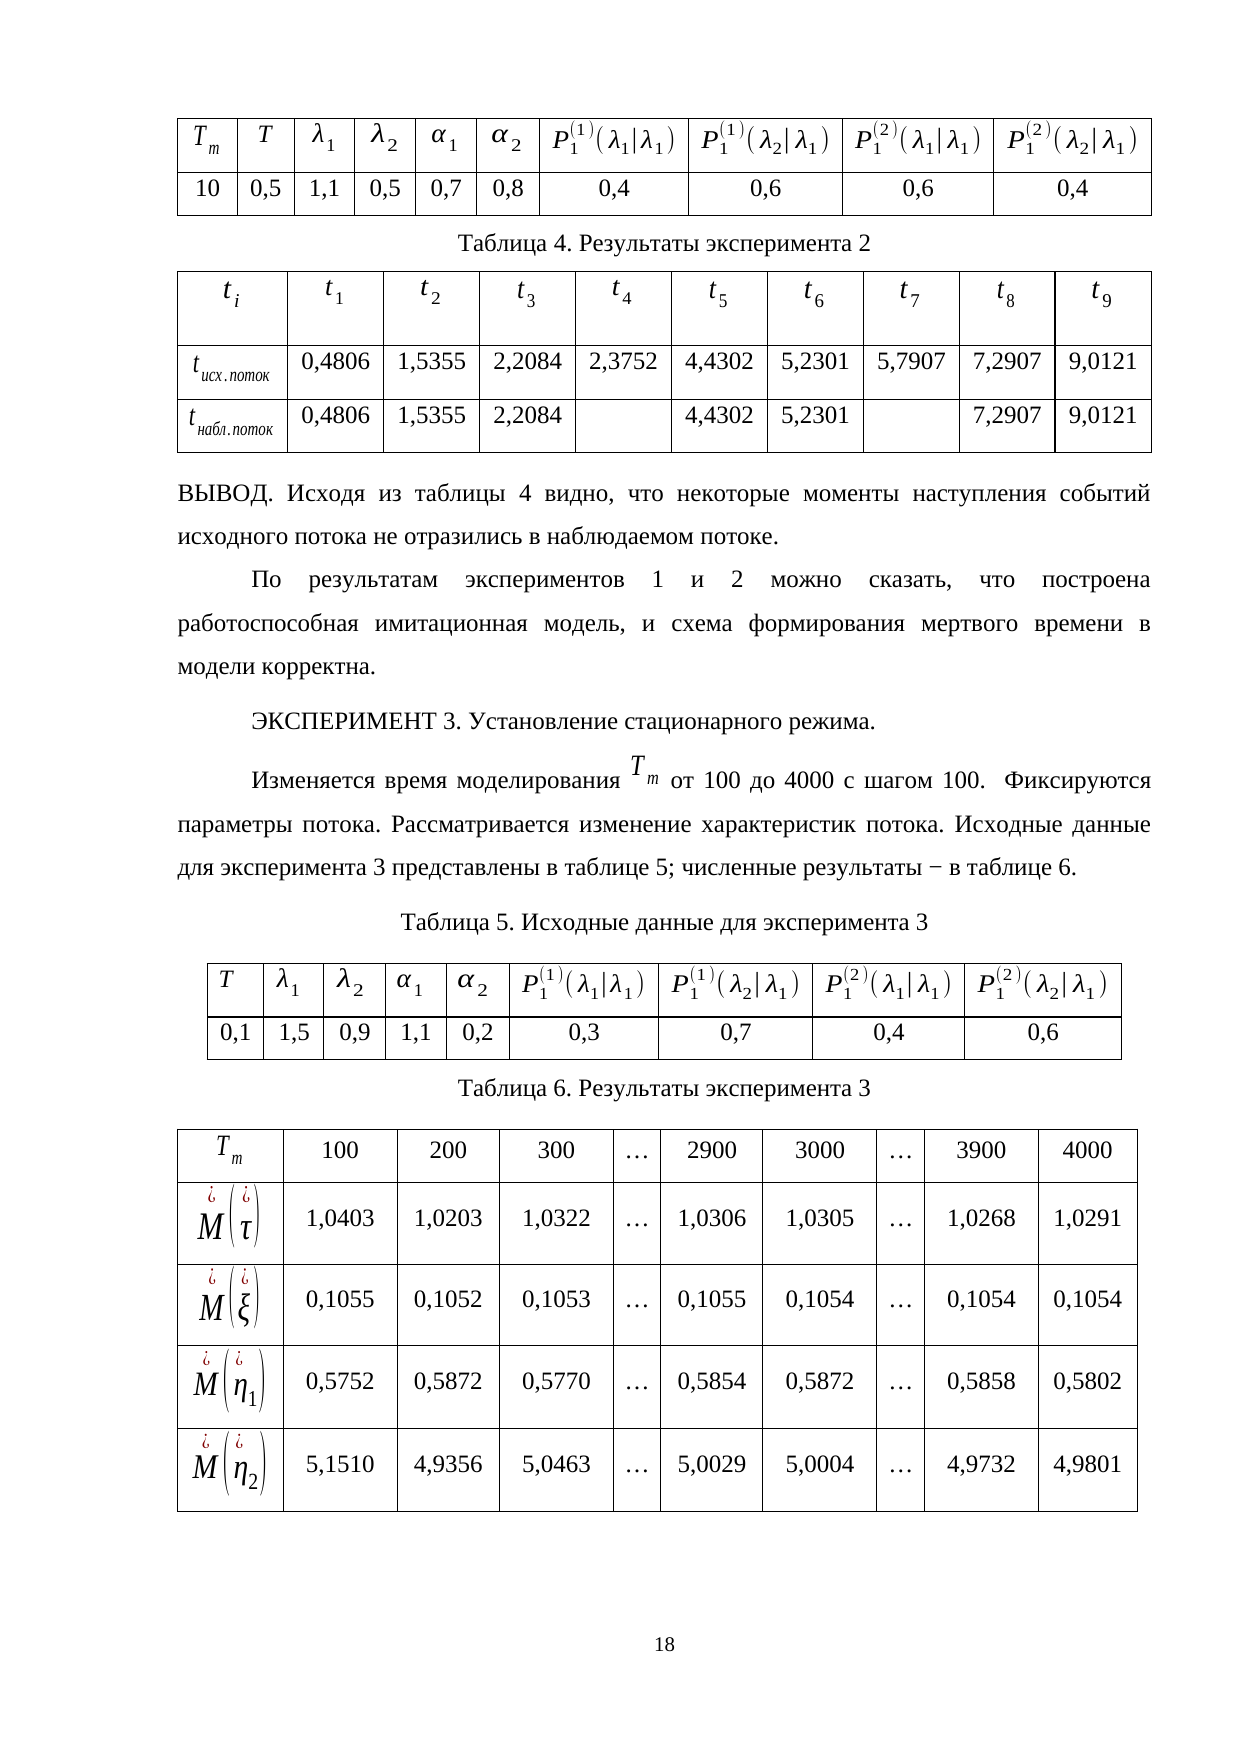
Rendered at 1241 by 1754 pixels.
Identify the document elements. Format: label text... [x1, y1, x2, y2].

table_cell 0,1054 [763, 1265, 876, 1345]
table_cell 0,1054 [1039, 1265, 1137, 1345]
table_cell 0,1055 [284, 1265, 397, 1345]
table_cell 5,2301 [768, 346, 863, 399]
table_header 200 [398, 1130, 499, 1182]
table_header [178, 119, 237, 172]
table_header [480, 272, 575, 345]
table_cell 2,3752 [576, 346, 671, 399]
table_cell 10 [178, 173, 237, 214]
text Изменяется время моделирования от 100 до 4000 с шагом 100. Фиксируются параметры потока. Рассматривается изменение характеристик потока. Исходные данные для эксперимента 3 представлены в таблице 5; численные результаты − в таблице 6. [177, 749, 1152, 881]
table_header 2900 [661, 1130, 762, 1182]
table_cell 7,2907 [960, 400, 1054, 452]
table_cell … [877, 1429, 924, 1511]
table_cell 1,5355 [384, 346, 479, 399]
table_cell 0,5854 [661, 1346, 762, 1428]
table_cell 0,2 [447, 1018, 509, 1059]
table_cell [178, 346, 287, 399]
table_cell [178, 1429, 283, 1511]
table_cell 0,5872 [398, 1346, 499, 1428]
table_header 100 [284, 1130, 397, 1182]
table_header [659, 964, 812, 1016]
table_cell 0,1055 [661, 1265, 762, 1345]
table_cell 5,0029 [661, 1429, 762, 1511]
text Таблица 5. Исходные данные для эксперимента 3 [177, 907, 1152, 936]
table_cell 2,2084 [480, 400, 575, 452]
table_cell 0,8 [477, 173, 539, 214]
table_cell [864, 400, 959, 452]
table_header … [614, 1130, 660, 1182]
table_header [813, 964, 964, 1016]
table_cell 1,1 [386, 1018, 446, 1059]
table_header 300 [500, 1130, 613, 1182]
table_cell 0,7 [659, 1018, 812, 1059]
table_cell 0,5 [355, 173, 415, 214]
table_cell 0,1 [208, 1018, 263, 1059]
table_cell 0,4806 [288, 400, 383, 452]
table_cell 0,5752 [284, 1346, 397, 1428]
table_header … [877, 1130, 924, 1182]
table_cell 4,9732 [925, 1429, 1038, 1511]
table_cell 5,1510 [284, 1429, 397, 1511]
table_cell … [614, 1429, 660, 1511]
table_cell 1,5355 [384, 400, 479, 452]
table_header [264, 964, 323, 1016]
table_cell 0,1052 [398, 1265, 499, 1345]
table_header [576, 272, 671, 345]
table_cell 9,0121 [1056, 346, 1151, 399]
table_cell 4,9356 [398, 1429, 499, 1511]
table_cell … [614, 1346, 660, 1428]
table_header [178, 1130, 283, 1182]
table_cell 0,5802 [1039, 1346, 1137, 1428]
table_cell 0,4 [540, 173, 688, 214]
table_cell 1,0203 [398, 1183, 499, 1264]
table_cell 0,4 [813, 1018, 964, 1059]
table_header [178, 272, 287, 345]
table_header [843, 119, 993, 172]
table_header T [208, 964, 263, 1016]
table_header [768, 272, 863, 345]
table_cell [576, 400, 671, 452]
table_cell 5,2301 [768, 400, 863, 452]
table_cell 5,0004 [763, 1429, 876, 1511]
table_header 3000 [763, 1130, 876, 1182]
table_cell [178, 1346, 283, 1428]
table_header [384, 272, 479, 345]
table_cell … [614, 1183, 660, 1264]
table_cell 1,0291 [1039, 1183, 1137, 1264]
table_cell … [877, 1183, 924, 1264]
table_cell 0,1054 [925, 1265, 1038, 1345]
table_header [672, 272, 767, 345]
table_cell 0,9 [324, 1018, 385, 1059]
table_header [477, 119, 539, 172]
table_cell 4,9801 [1039, 1429, 1137, 1511]
table_cell 9,0121 [1056, 400, 1151, 452]
table_cell [178, 1265, 283, 1345]
table_cell … [614, 1265, 660, 1345]
table_cell 0,5 [238, 173, 294, 214]
table_cell 1,0268 [925, 1183, 1038, 1264]
table_cell 0,4 [994, 173, 1151, 214]
table_cell 4,4302 [672, 346, 767, 399]
table_cell 5,7907 [864, 346, 959, 399]
table_cell 0,7 [416, 173, 476, 214]
table_cell 0,5770 [500, 1346, 613, 1428]
table_header [447, 964, 509, 1016]
table_header [355, 119, 415, 172]
table_cell 0,6 [965, 1018, 1121, 1059]
text По результатам экспериментов 1 и 2 можно сказать, что построена работоспособная имитационная модель, и схема формирования мертвого времени в модели корректна. [177, 564, 1152, 679]
table_cell … [877, 1346, 924, 1428]
table_header 3900 [925, 1130, 1038, 1182]
table_cell 7,2907 [960, 346, 1054, 399]
table_header [295, 119, 354, 172]
table_header [324, 964, 385, 1016]
text Таблица 6. Результаты эксперимента 3 [177, 1073, 1152, 1102]
table_cell 1,0306 [661, 1183, 762, 1264]
table_cell 1,5 [264, 1018, 323, 1059]
table_header [689, 119, 842, 172]
table_cell 1,0305 [763, 1183, 876, 1264]
table_header [864, 272, 959, 345]
table_header [540, 119, 688, 172]
text Таблица 4. Результаты эксперимента 2 [177, 228, 1152, 257]
table_header [416, 119, 476, 172]
table_cell 0,3 [510, 1018, 658, 1059]
table_header [386, 964, 446, 1016]
table_cell 1,1 [295, 173, 354, 214]
table_cell 1,0322 [500, 1183, 613, 1264]
table_cell 0,6 [689, 173, 842, 214]
table_cell [178, 400, 287, 452]
table_header 4000 [1039, 1130, 1137, 1182]
table_cell 1,0403 [284, 1183, 397, 1264]
table_header [960, 272, 1054, 345]
table_cell 5,0463 [500, 1429, 613, 1511]
table_header [288, 272, 383, 345]
table_cell … [877, 1265, 924, 1345]
text ВЫВОД. Исходя из таблицы 4 видно, что некоторые моменты наступления событий исходного потока не отразились в наблюдаемом потоке. [177, 478, 1152, 550]
table_header [510, 964, 658, 1016]
table_cell 0,4806 [288, 346, 383, 399]
table_header [994, 119, 1151, 172]
table_header [1056, 272, 1151, 345]
table_cell 0,6 [843, 173, 993, 214]
table_header [965, 964, 1121, 1016]
table_cell 0,1053 [500, 1265, 613, 1345]
table_cell 2,2084 [480, 346, 575, 399]
table_cell 0,5858 [925, 1346, 1038, 1428]
table_header T [238, 119, 294, 172]
text ЭКСПЕРИМЕНТ 3. Установление стационарного режима. [177, 706, 1152, 735]
table_cell 4,4302 [672, 400, 767, 452]
table_cell [178, 1183, 283, 1264]
table_cell 0,5872 [763, 1346, 876, 1428]
